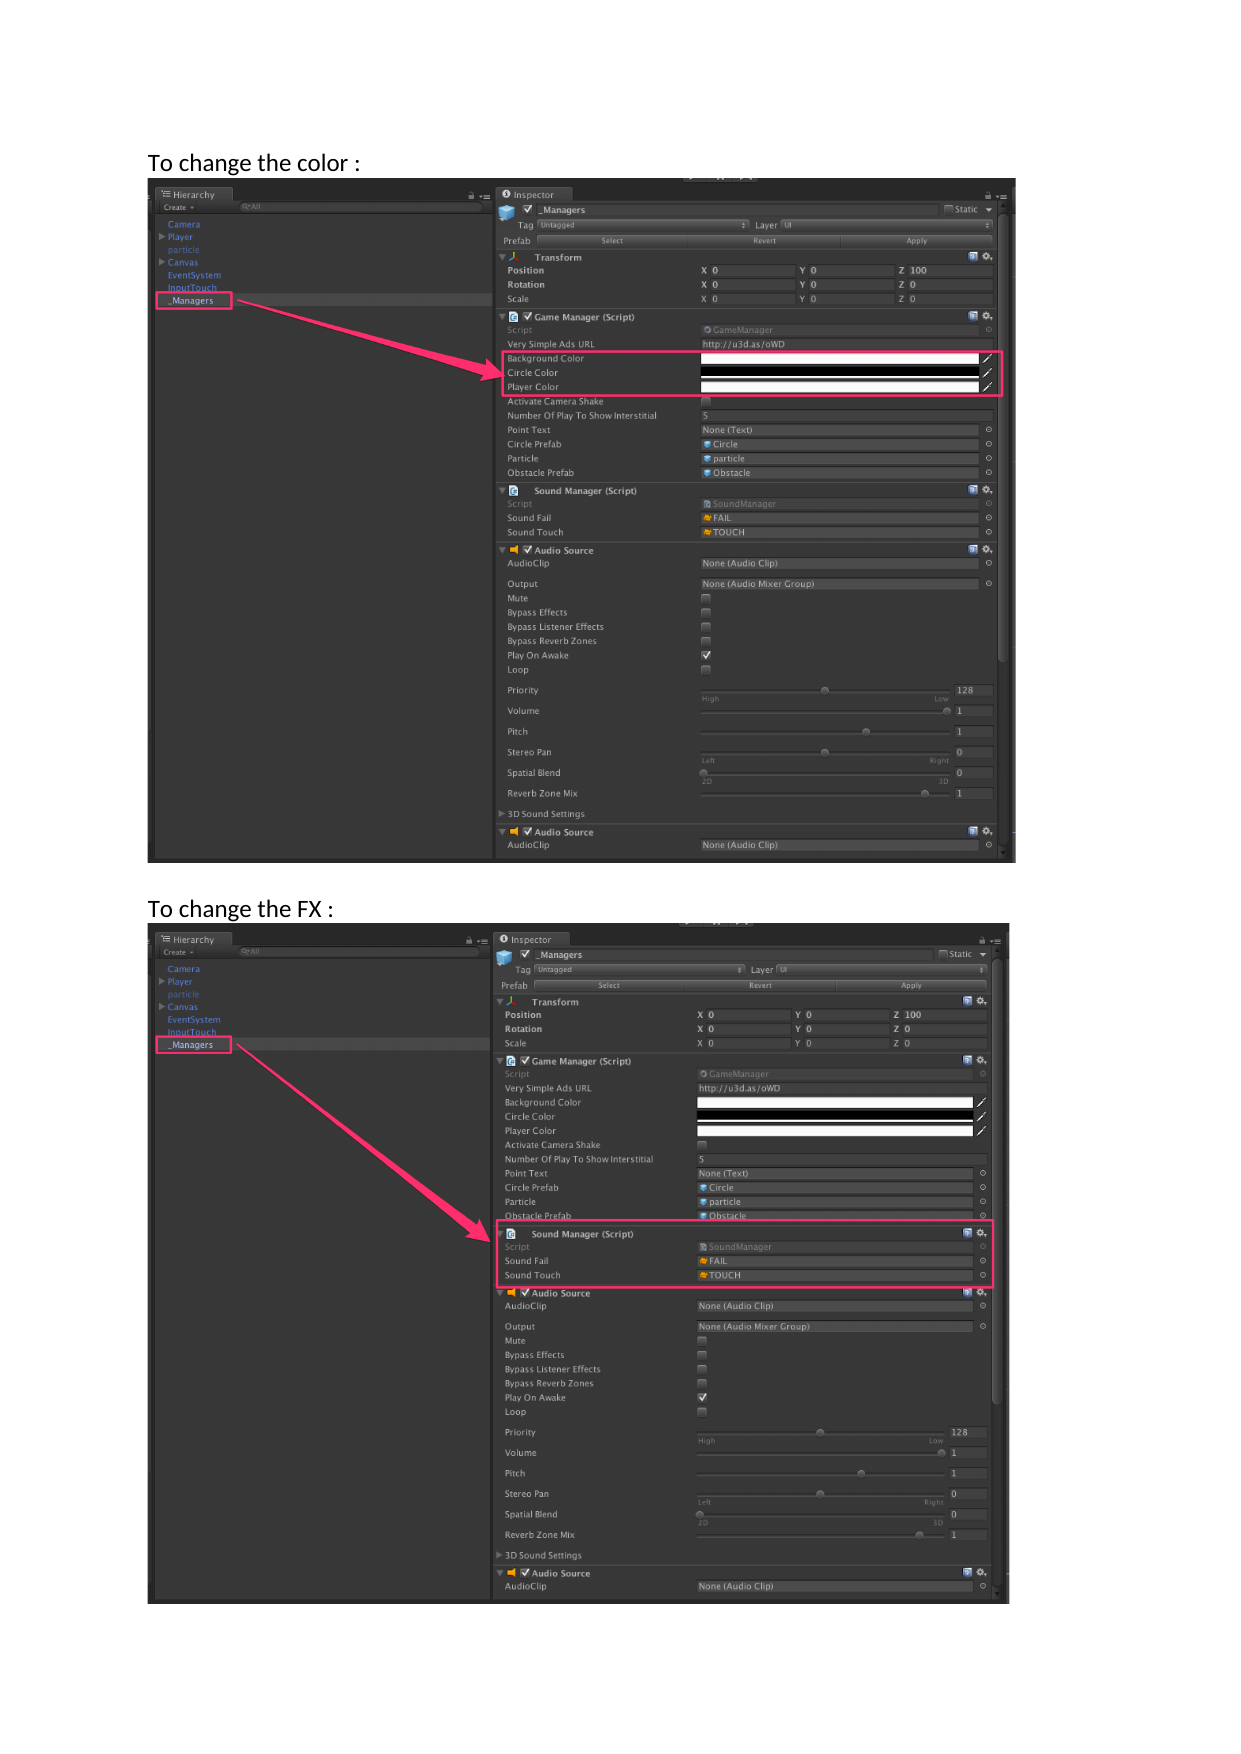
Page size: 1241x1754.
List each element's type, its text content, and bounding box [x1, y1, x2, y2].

text To change the color : [148, 148, 1093, 178]
picture [147, 923, 1010, 1604]
text To change the FX : [148, 893, 1093, 924]
picture [147, 178, 1016, 863]
